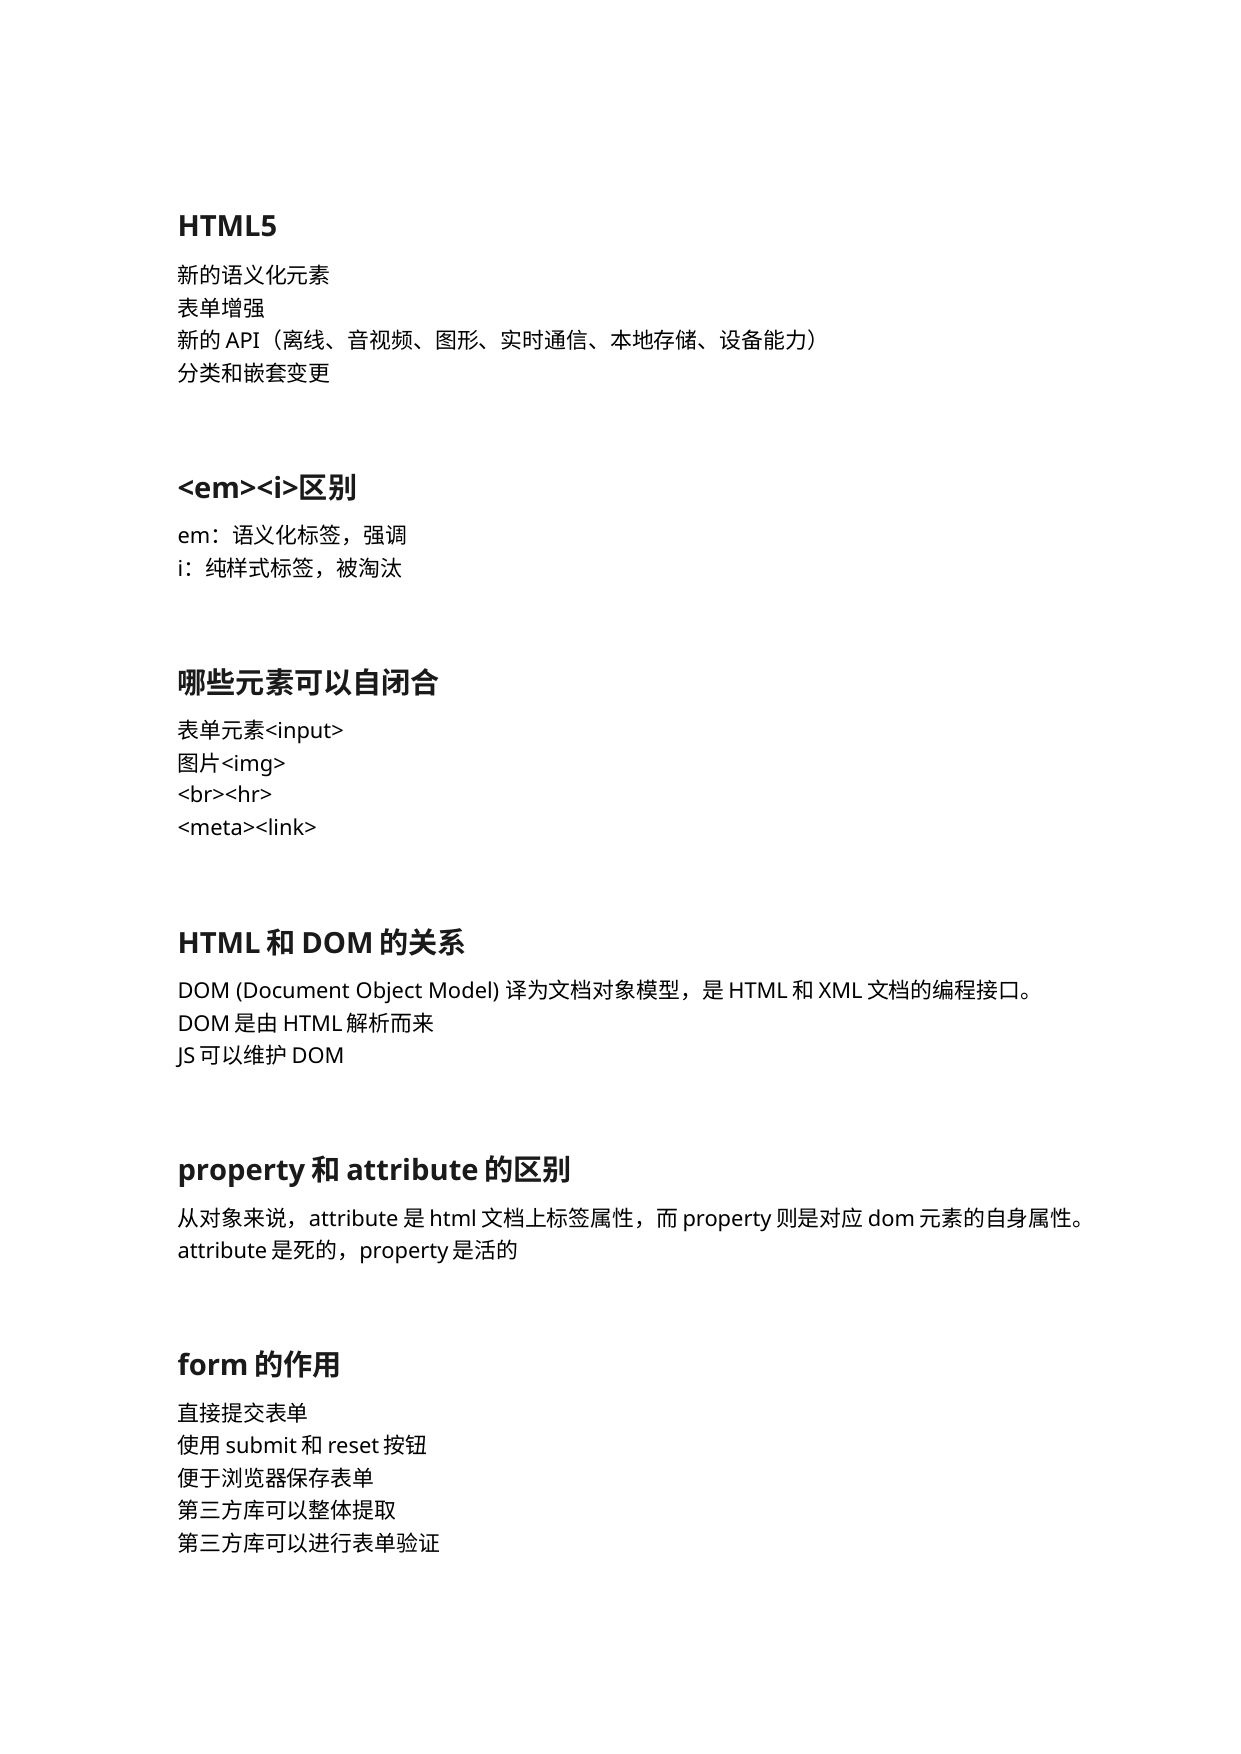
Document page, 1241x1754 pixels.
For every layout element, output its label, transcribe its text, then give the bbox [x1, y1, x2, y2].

text DOM (Document Object Model) 译为文档对象模型，是HTML和XML文档的编程接口。 [177, 973, 1122, 1006]
text 表单元素<input> [177, 713, 1122, 746]
text HTML5 [177, 193, 1122, 258]
text 哪些元素可以自闭合 [177, 648, 1122, 713]
text JS可以维护DOM [177, 1038, 1122, 1071]
text DOM是由HTML解析而来 [177, 1006, 1122, 1038]
text 新的语义化元素 [177, 258, 1122, 291]
text em：语义化标签，强调 [177, 518, 1122, 551]
text 第三方库可以进行表单验证 [177, 1526, 1122, 1558]
text property和attribute的区别 [177, 1136, 1122, 1201]
text form的作用 [177, 1331, 1122, 1396]
text <meta><link> [177, 811, 1122, 843]
text 使用submit和reset按钮 [177, 1428, 1122, 1461]
text 直接提交表单 [177, 1396, 1122, 1428]
text HTML和DOM的关系 [177, 908, 1122, 973]
text 第三方库可以整体提取 [177, 1493, 1122, 1526]
text 便于浏览器保存表单 [177, 1461, 1122, 1493]
text 表单增强 [177, 291, 1122, 323]
text <em><i>区别 [177, 453, 1122, 518]
text 分类和嵌套变更 [177, 356, 1122, 388]
text 图片<img> [177, 746, 1122, 778]
text 从对象来说，attribute是html文档上标签属性，而property则是对应dom元素的自身属性。 [177, 1201, 1122, 1233]
text <br><hr> [177, 778, 1122, 811]
text attribute是死的，property是活的 [177, 1233, 1122, 1266]
text i：纯样式标签，被淘汰 [177, 551, 1122, 583]
text 新的API（离线、音视频、图形、实时通信、本地存储、设备能力） [177, 323, 1122, 356]
